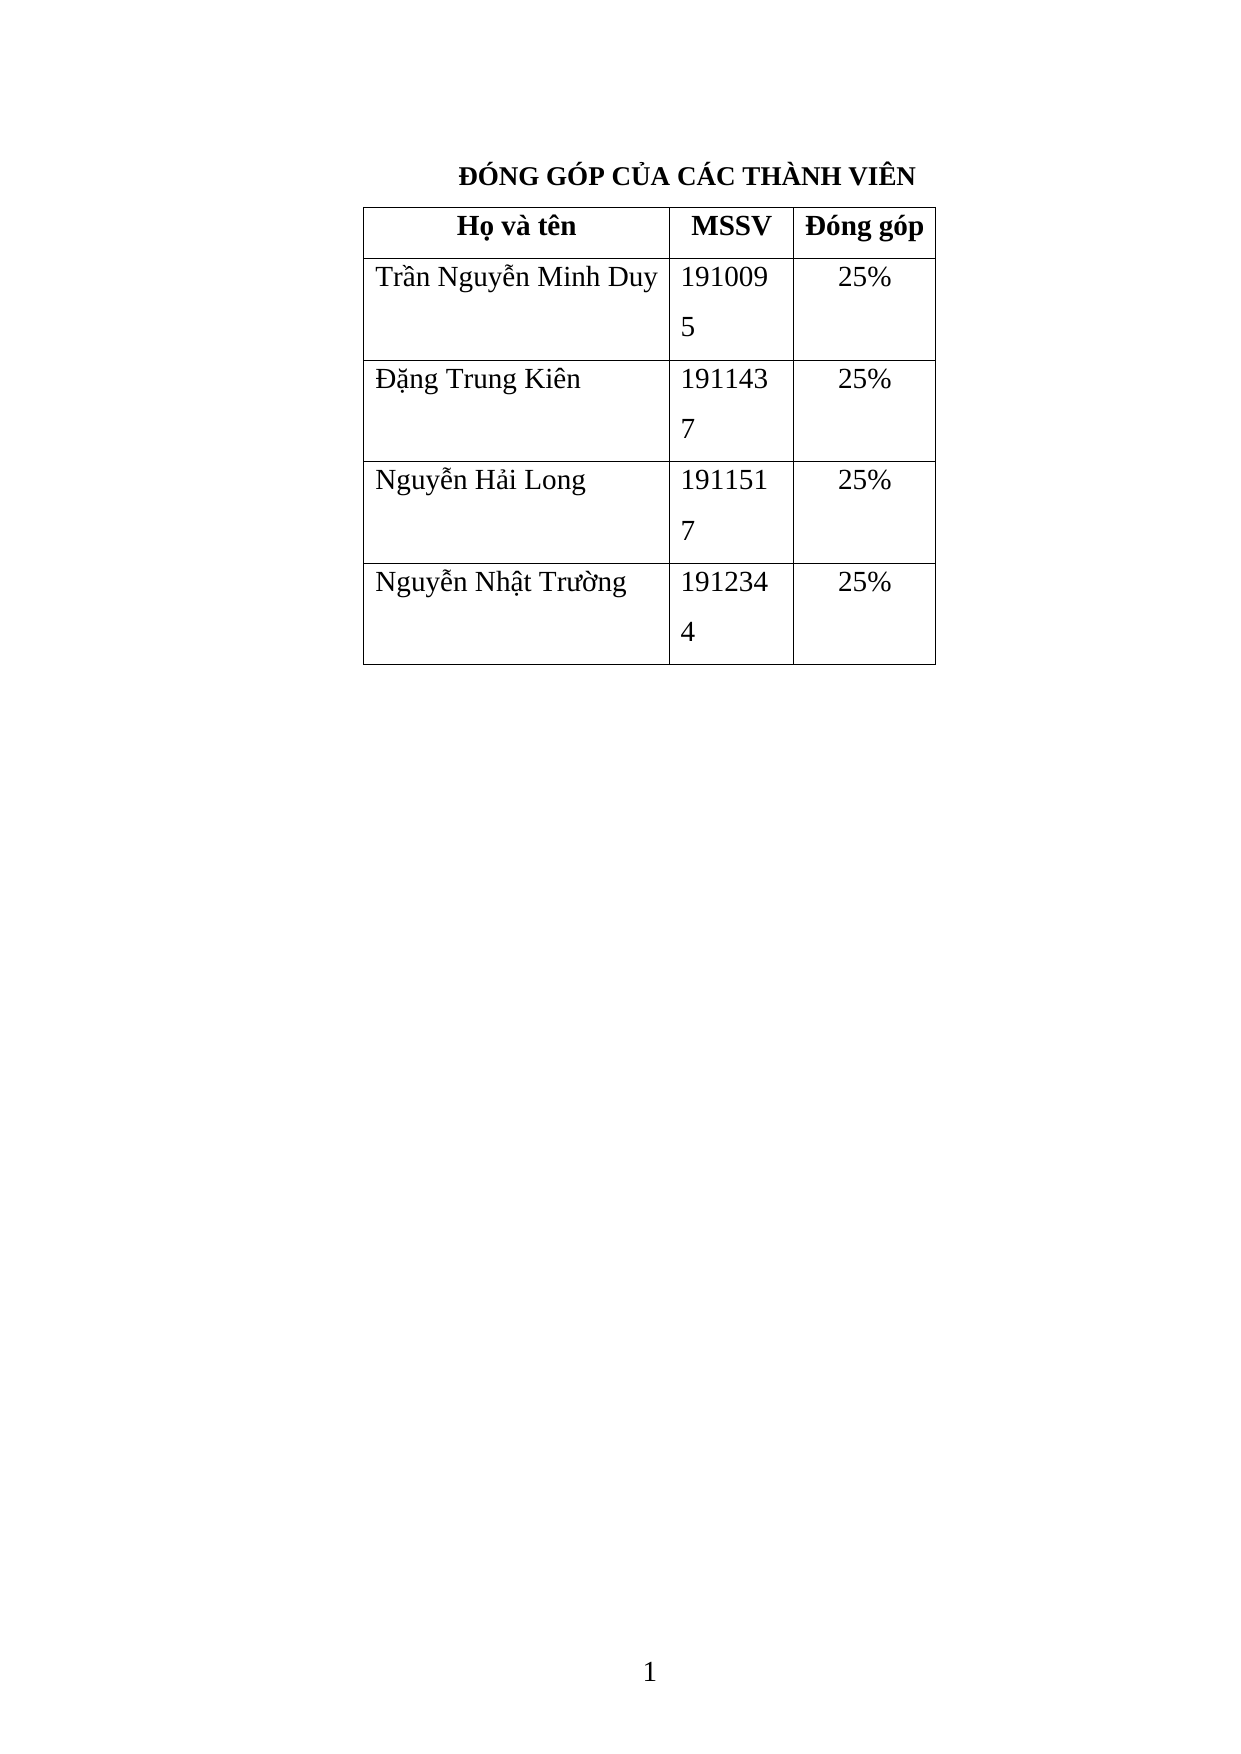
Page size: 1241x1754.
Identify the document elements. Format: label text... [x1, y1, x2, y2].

table_cell 25% [794, 564, 935, 664]
table_cell 25% [794, 361, 935, 461]
table_cell 1910095 [670, 259, 793, 360]
table_cell 25% [794, 259, 935, 360]
table_header Đóng góp [794, 208, 935, 258]
table_cell Nguyễn Nhật Trường [364, 564, 669, 664]
table_header Họ và tên [364, 208, 669, 258]
list ĐÓNG GÓP CỦA CÁC THÀNH VIÊN [252, 160, 1122, 191]
table_cell Nguyễn Hải Long [364, 462, 669, 563]
table_cell 1911517 [670, 462, 793, 563]
table_cell 1911437 [670, 361, 793, 461]
table_cell Đặng Trung Kiên [364, 361, 669, 461]
table_cell 1912344 [670, 564, 793, 664]
table_cell Trần Nguyễn Minh Duy [364, 259, 669, 360]
table_header MSSV [670, 208, 793, 258]
table_cell 25% [794, 462, 935, 563]
